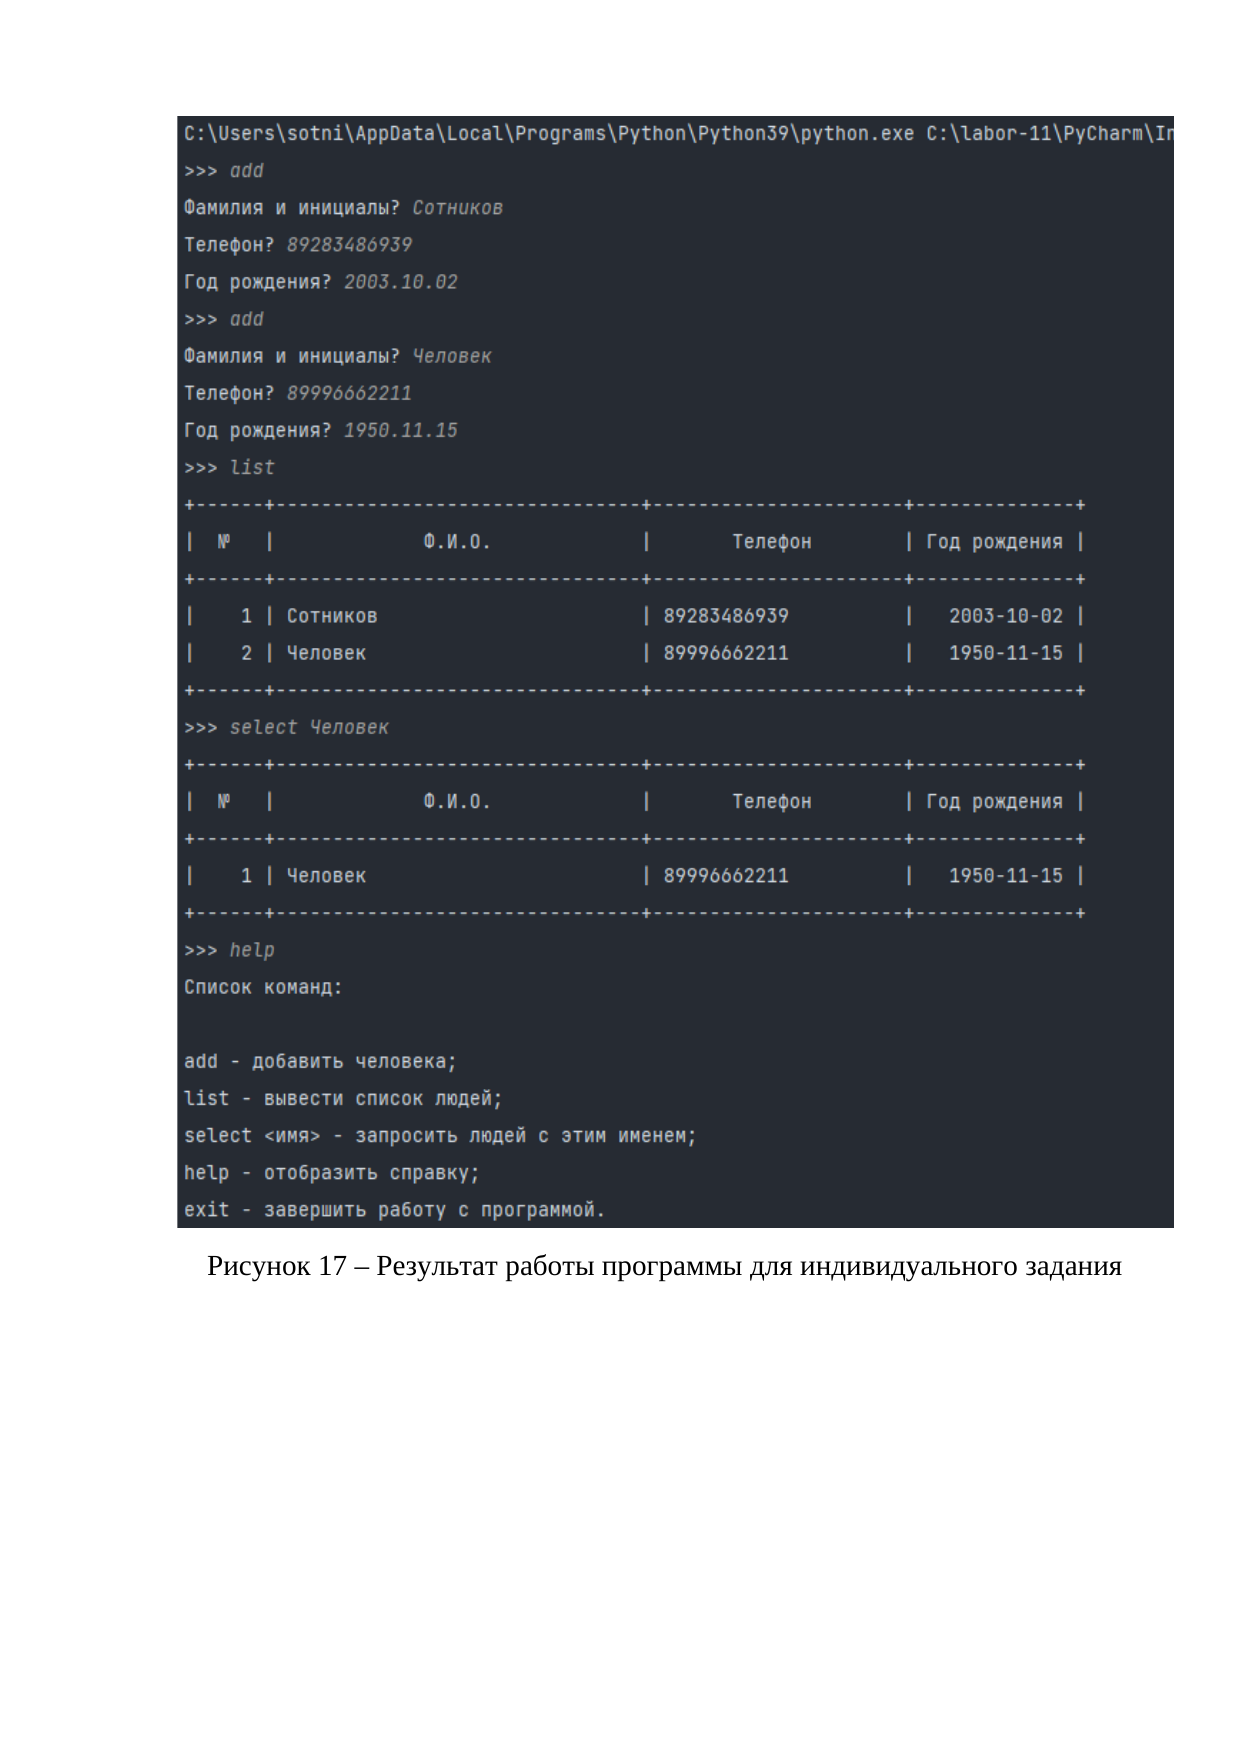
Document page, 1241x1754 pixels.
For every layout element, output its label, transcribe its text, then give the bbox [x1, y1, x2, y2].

picture [177, 116, 1174, 1228]
text Рисунок 17 – Результат работы программы для индивидуального задания [207, 1248, 1163, 1282]
